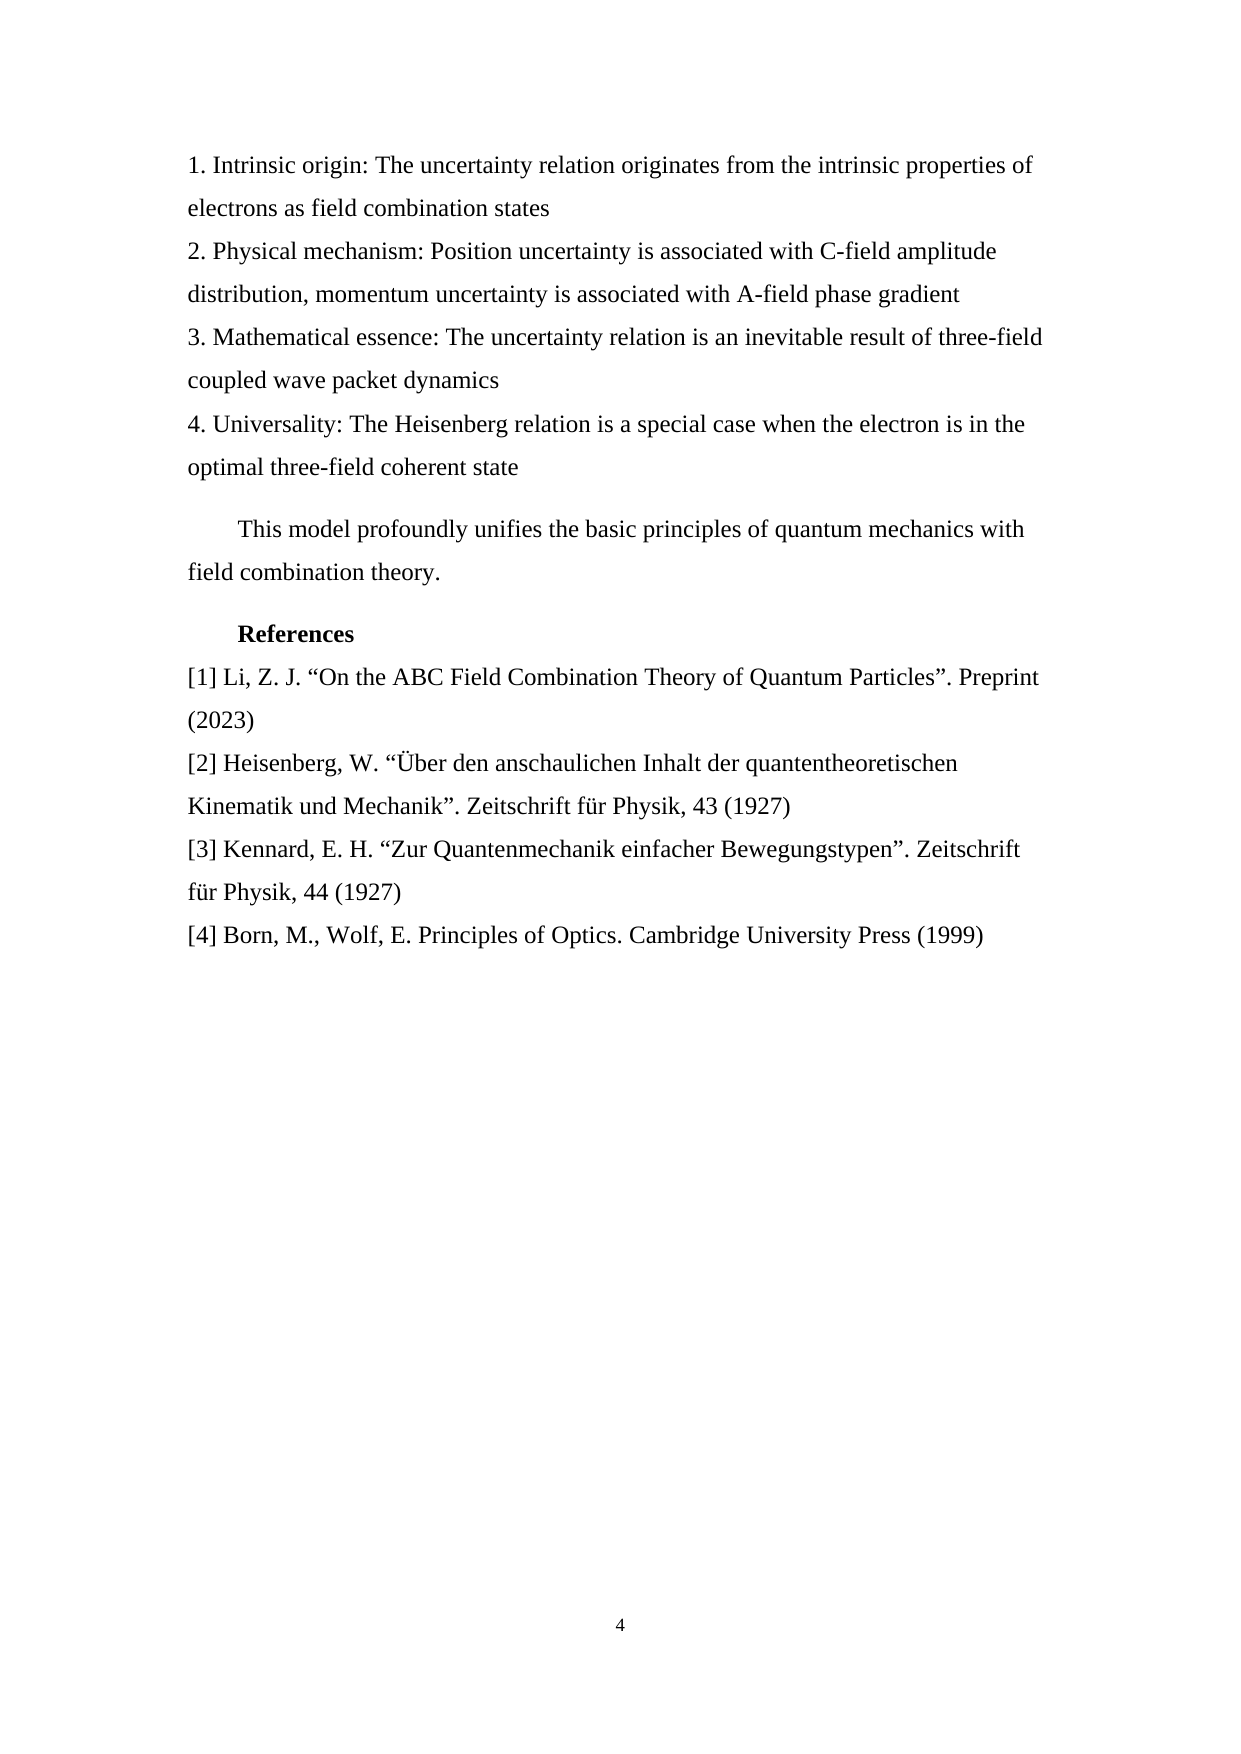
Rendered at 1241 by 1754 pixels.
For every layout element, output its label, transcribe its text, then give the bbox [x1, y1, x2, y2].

text This model profoundly unifies the basic principles of quantum mechanics with field combination theory. [187, 514, 1053, 586]
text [187, 150, 1053, 481]
text References [1] Li, Z. J. “On the ABC Field Combination Theory of Quantum Particles”. Preprint (2023) [2] Heisenberg, W. “Über den anschaulichen Inhalt der quantentheoretischen Kinematik und Mechanik”. Zeitschrift für Physik, 43 (1927) [3] Kennard, E. H. “Zur Quantenmechanik einfacher Bewegungstypen”. Zeitschrift für Physik, 44 (1927) [4] Born, M., Wolf, E. Principles of Optics. Cambridge University Press (1999) [187, 619, 1053, 949]
